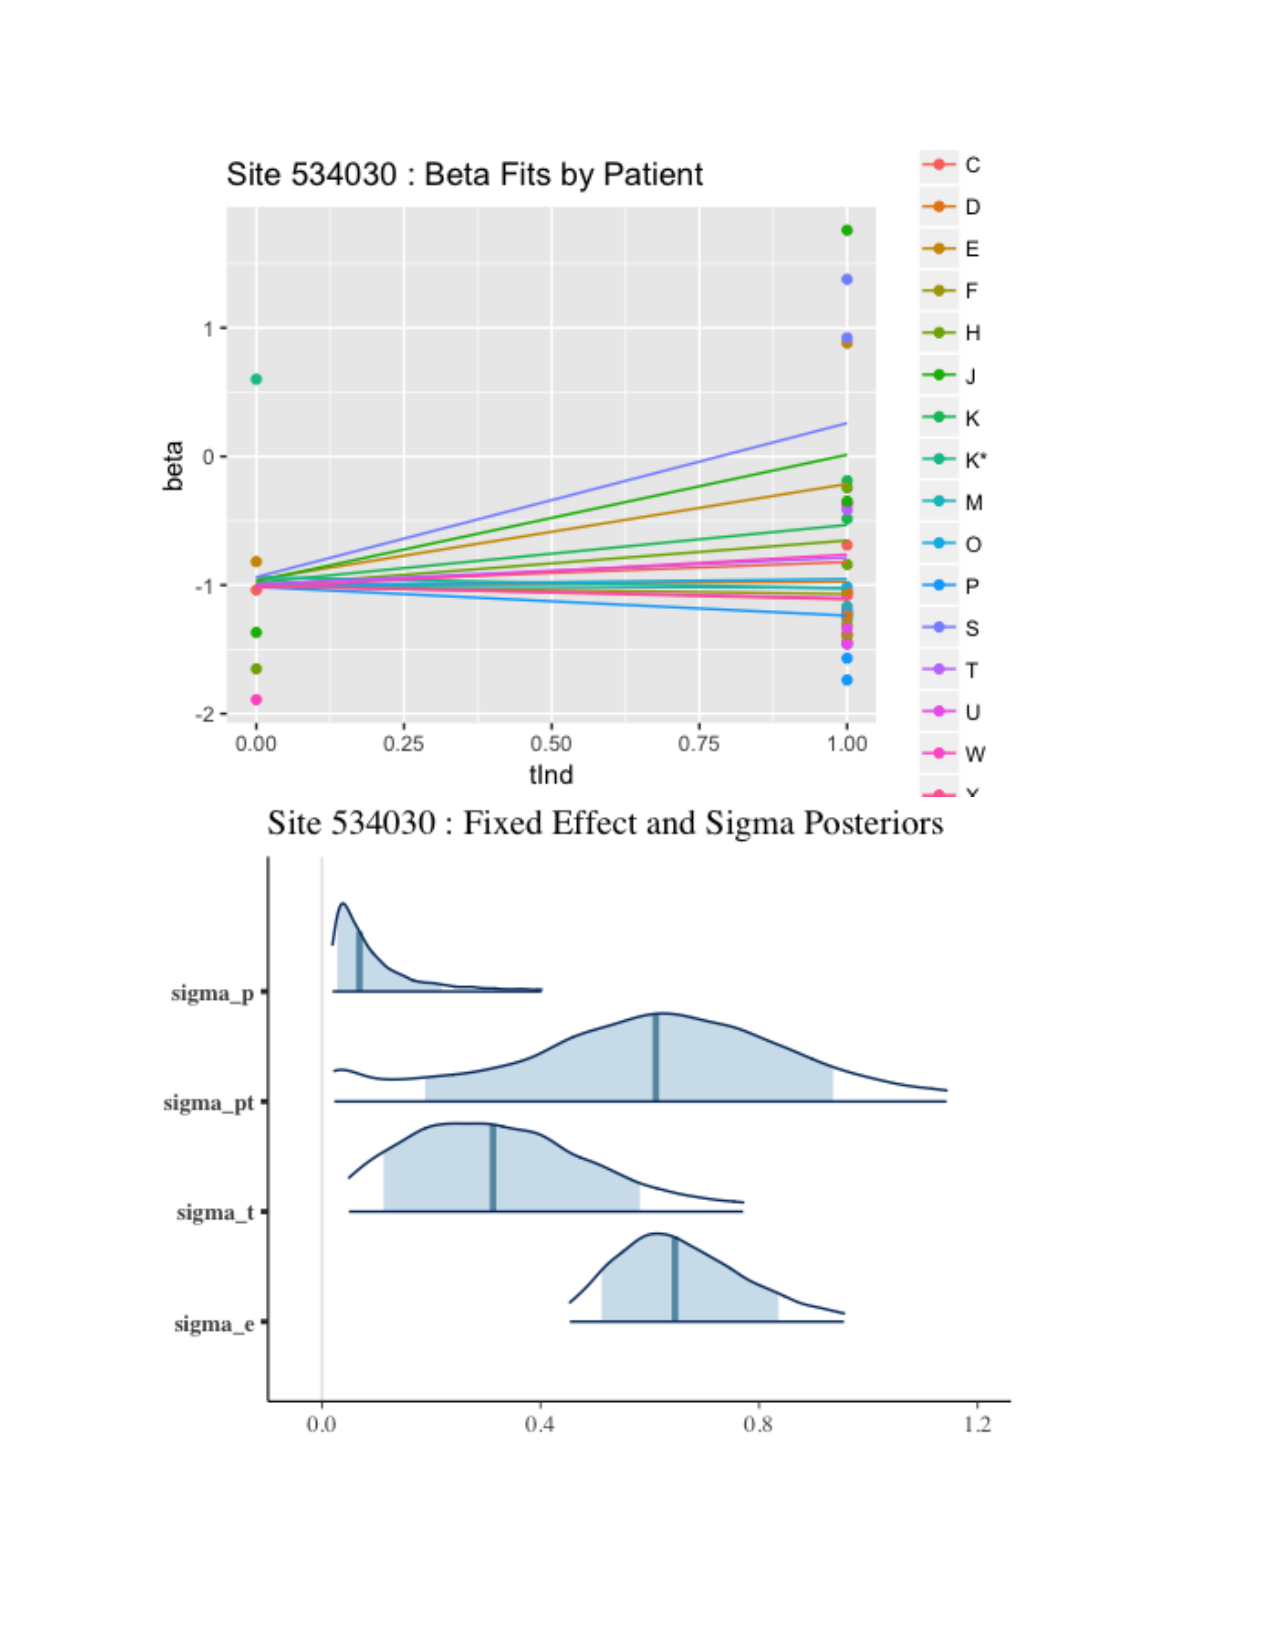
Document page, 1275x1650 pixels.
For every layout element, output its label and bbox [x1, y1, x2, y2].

picture [150, 150, 1025, 1445]
